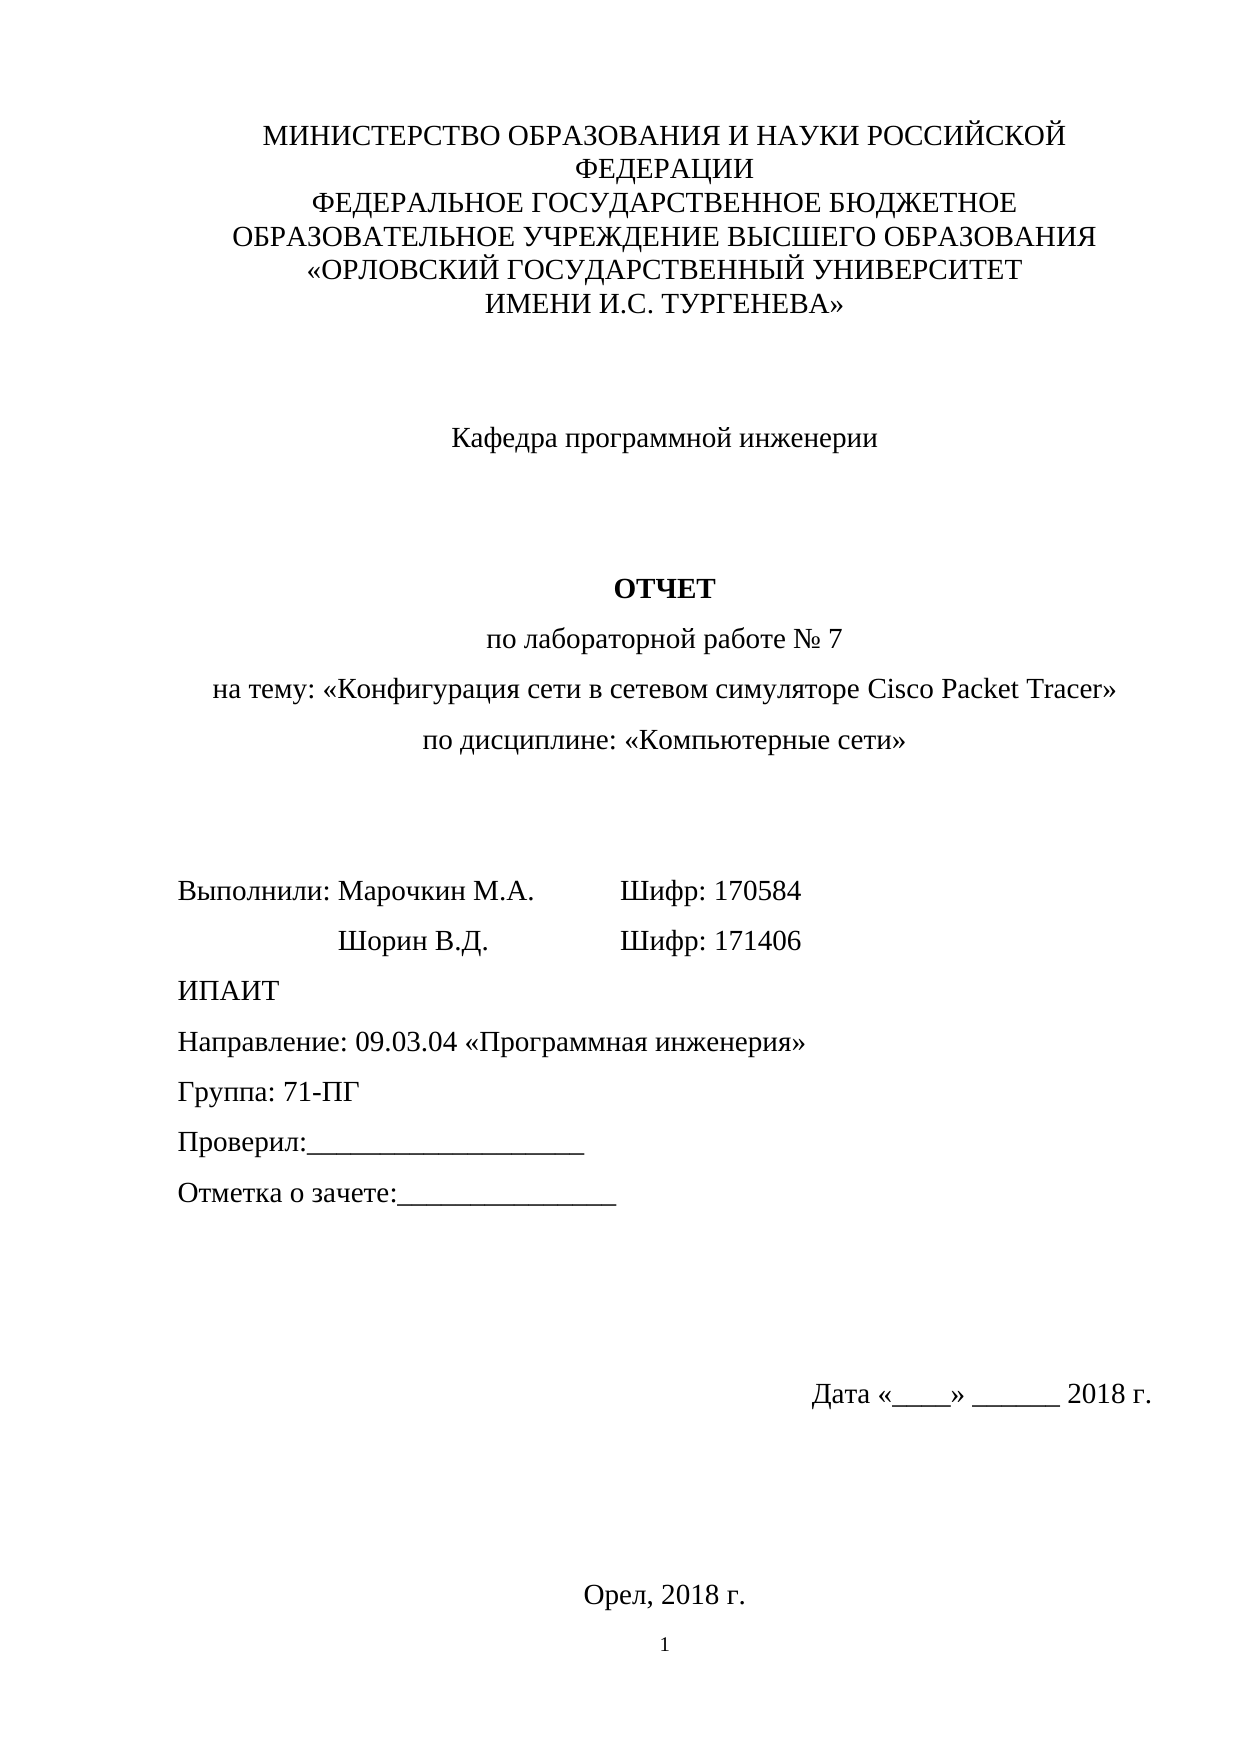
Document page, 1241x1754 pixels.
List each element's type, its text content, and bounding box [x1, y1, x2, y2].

text ОБРАЗОВАТЕЛЬНОЕ УЧРЕЖДЕНИЕ ВЫСШЕГО ОБРАЗОВАНИЯ [177, 219, 1152, 252]
text на тему: «Конфигурация сети в сетевом симуляторе Cisco Packet Tracer» [177, 672, 1152, 705]
text Орел, 2018 г. [177, 1577, 1152, 1611]
text по дисциплине: «Компьютерные сети» [177, 722, 1152, 755]
text «ОРЛОВСКИЙ ГОСУДАРСТВЕННЫЙ УНИВЕРСИТЕТ [177, 252, 1152, 286]
text МИНИСТЕРСТВО ОБРАЗОВАНИЯ И НАУКИ РОССИЙСКОЙ ФЕДЕРАЦИИ [177, 118, 1152, 185]
text ОТЧЕТ [177, 571, 1152, 604]
text Дата «____» ______ 2018 г. [177, 1376, 1152, 1409]
text Выполнили: Марочкин М.А. Шифр: 170584 Шорин В.Д. Шифр: 171406 ИПАИТ Направление: 09.03.04 «Программная инженерия» Группа: 71-ПГ Проверил:___________________ Отметка о зачете:_______________ [177, 873, 1152, 1208]
text ИМЕНИ И.С. ТУРГЕНЕВА» [177, 286, 1152, 319]
text Кафедра программной инженерии [177, 420, 1152, 453]
text по лабораторной работе № 7 [177, 621, 1152, 655]
text ФЕДЕРАЛЬНОЕ ГОСУДАРСТВЕННОЕ БЮДЖЕТНОЕ [177, 185, 1152, 219]
